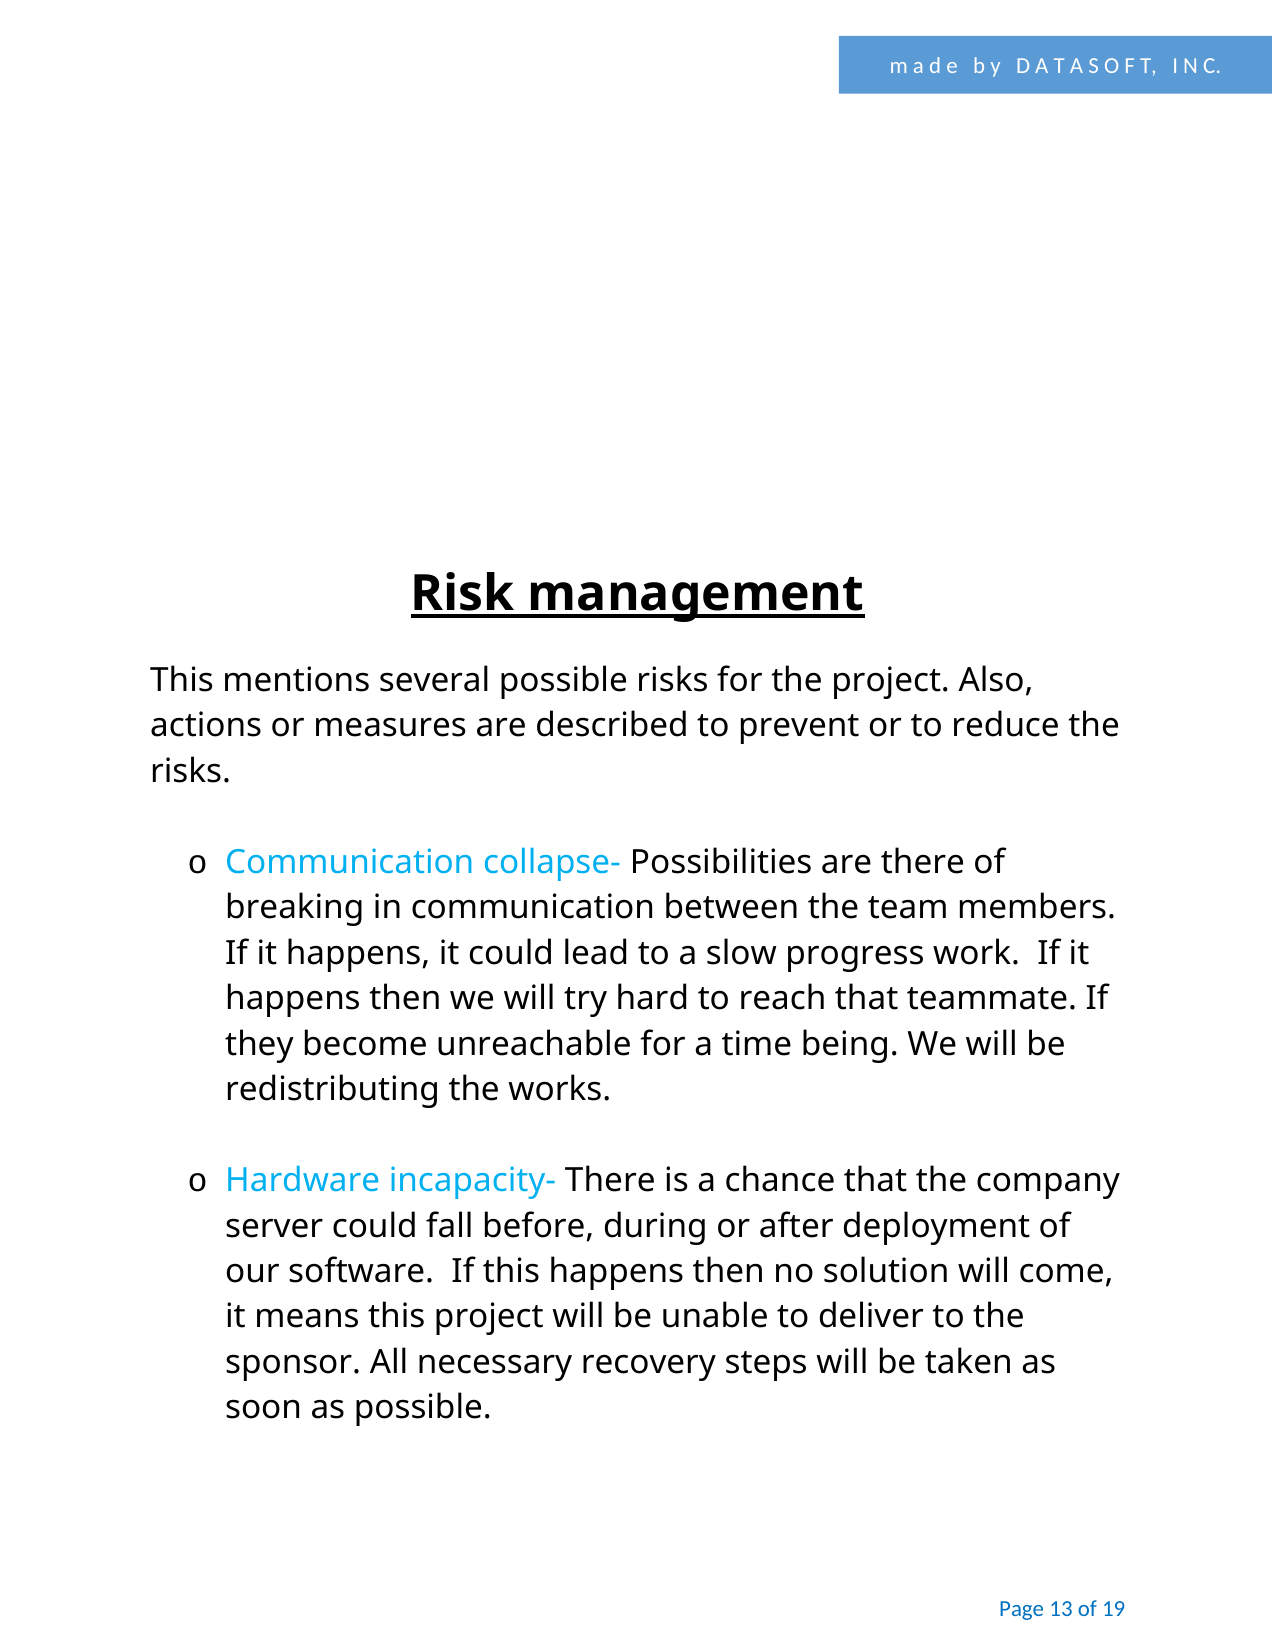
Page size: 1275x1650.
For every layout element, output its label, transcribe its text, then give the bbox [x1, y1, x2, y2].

list Communication collapse- Possibilities are there of breaking in communication between the team members. If it happens, it could lead to a slow progress work. If it happens then we will try hard to reach that teammate. If they become unreachable for a time being. We will be redistributing the works. [187, 837, 1125, 1110]
text This mentions several possible risks for the project. Also, actions or measures are described to prevent or to reduce the risks. [150, 656, 1125, 792]
list Hardware incapacity- There is a chance that the company server could fall before, during or after deployment of our software. If this happens then no solution will come, it means this project will be unable to deliver to the sponsor. All necessary recovery steps will be taken as soon as possible. [187, 1156, 1125, 1428]
text Risk management [150, 557, 1125, 625]
